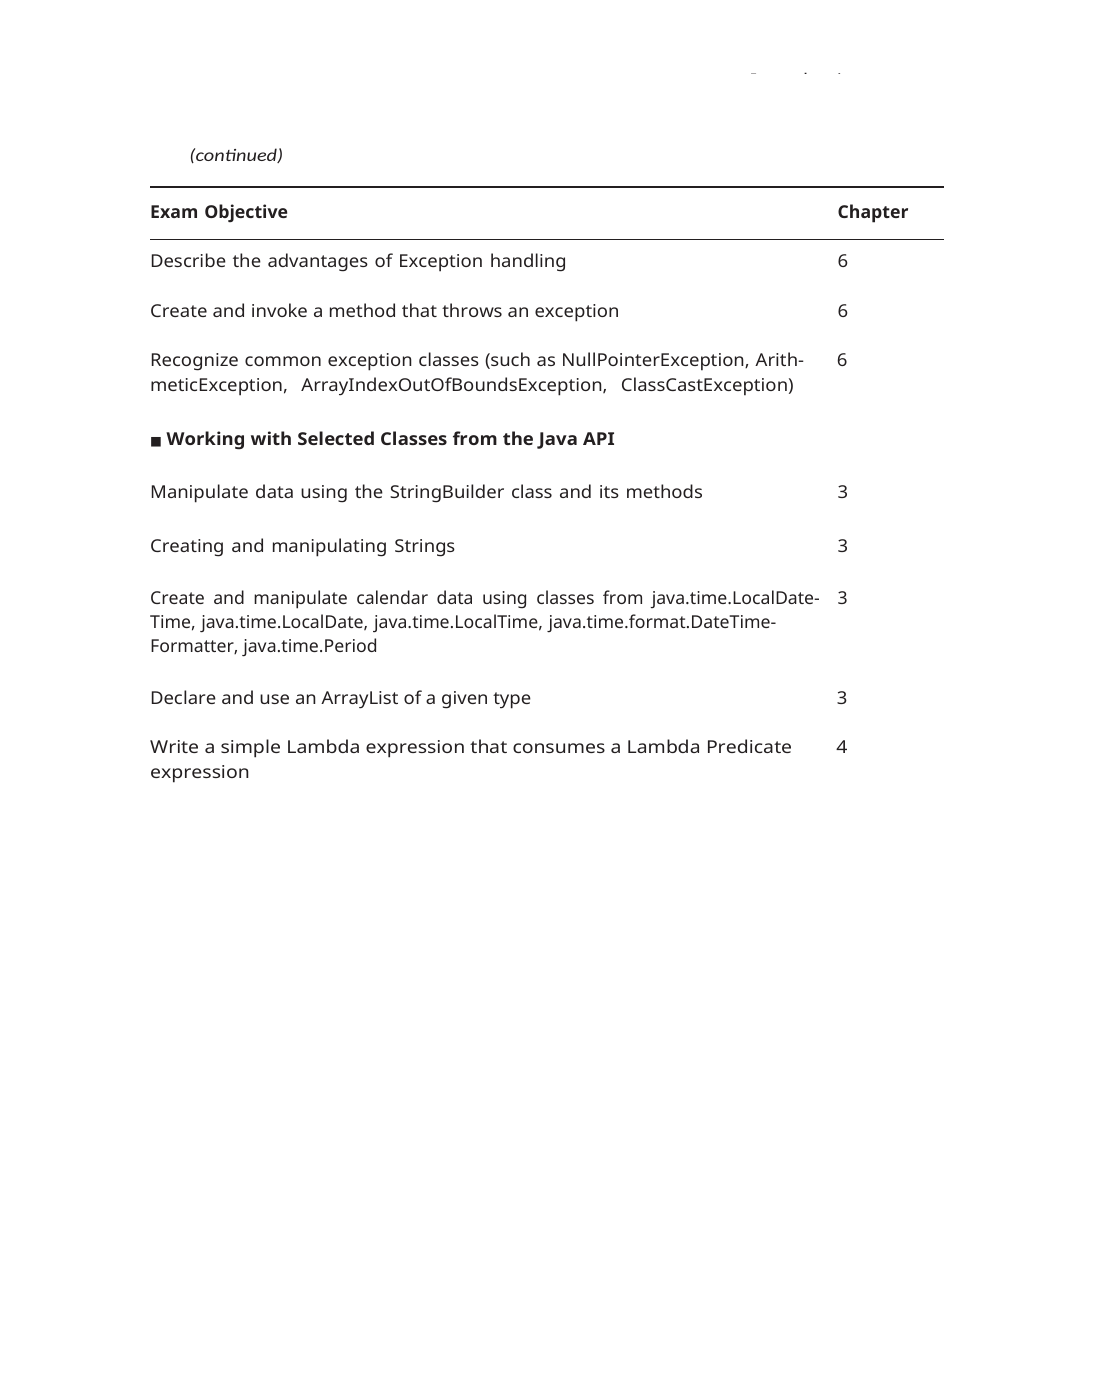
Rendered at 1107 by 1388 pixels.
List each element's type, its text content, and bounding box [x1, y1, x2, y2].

text meticException, ArrayIndexOutOfBoundsException, ClassCastException) [150, 372, 1106, 396]
text Create and invoke a method that throws an exception 6 [150, 298, 1106, 322]
text Write a simple Lambda expression that consumes a Lambda Predicate 4 [150, 735, 1106, 759]
text expression [150, 759, 1106, 784]
list Working with Selected Classes from the Java API [150, 426, 1106, 450]
text Describe the advantages of Exception handling 6 [150, 249, 1106, 273]
text Declare and use an ArrayList of a given type 3 [150, 686, 1106, 710]
text Create and manipulate calendar data using classes from java.time.LocalDate- 3 Time, java.time.LocalDate, java.time.LocalTime, java.time.format.DateTime- Formatter, java.time.Period [150, 585, 848, 658]
text Manipulate data using the StringBuilder class and its methods 3 [150, 479, 1106, 504]
text Exam Objective Chapter [150, 199, 1106, 224]
text (continued) [189, 144, 1106, 166]
text Recognize common exception classes (such as NullPointerException, Arith- 6 [150, 348, 1106, 372]
text Creating and manipulating Strings 3 [150, 533, 1106, 557]
